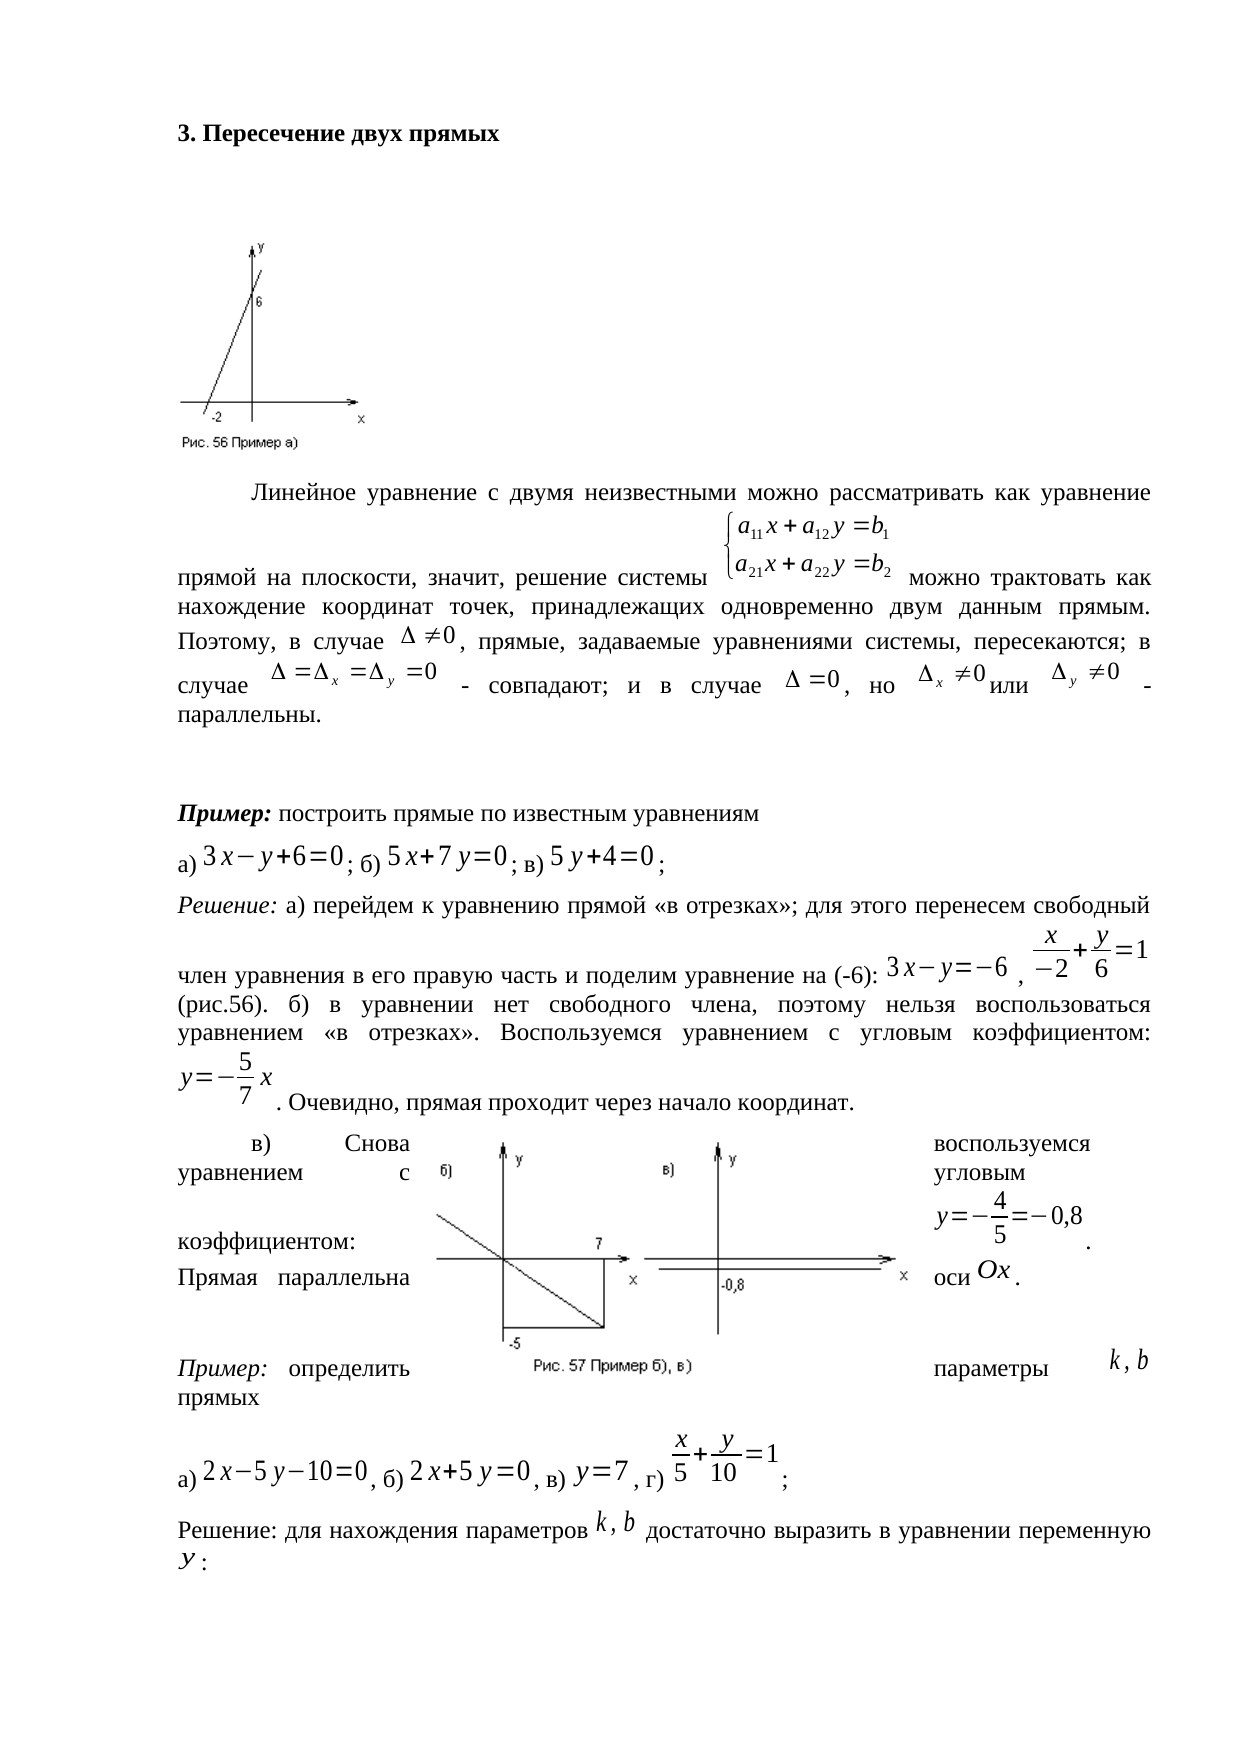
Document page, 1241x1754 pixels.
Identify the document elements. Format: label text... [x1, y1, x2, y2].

text Решение: для нахождения параметров достаточно выразить в уравнении переменную : [177, 1506, 1152, 1576]
picture [178, 227, 375, 465]
text Решение: а) перейдем к уравнению прямой «в отрезках»; для этого перенесем свободный член уравнения в его правую часть и поделим уравнение на (-6): , (рис.56). б) в уравнении нет свободного члена, поэтому нельзя воспользоваться уравнением «в отрезках». Воспользуемся уравнением с угловым коэффициентом: . Очевидно, прямая проходит через начало координат. [177, 891, 1152, 1116]
text Пример: определить параметры прямых [177, 1344, 1152, 1411]
text Пример: построить прямые по известным уравнениям [177, 798, 1152, 827]
text 3. Пересечение двух прямых [177, 118, 1152, 147]
text Линейное уравнение с двумя неизвестными можно рассматривать как уравнение прямой на плоскости, значит, решение системы можно трактовать как нахождение координат точек, принадлежащих одновременно двум данным прямым. Поэтому, в случае , прямые, задаваемые уравнениями системы, пересекаются; в случае - совпадают; и в случае , но или - параллельны. [177, 201, 1152, 728]
text а) ; б) ; в) ; [177, 840, 1152, 878]
text а) , б) , в) , г) ; [177, 1423, 1152, 1493]
text в) Снова воспользуемся уравнением с угловым коэффициентом: . Прямая параллельна оси . [177, 1128, 1152, 1290]
picture [428, 1141, 915, 1383]
